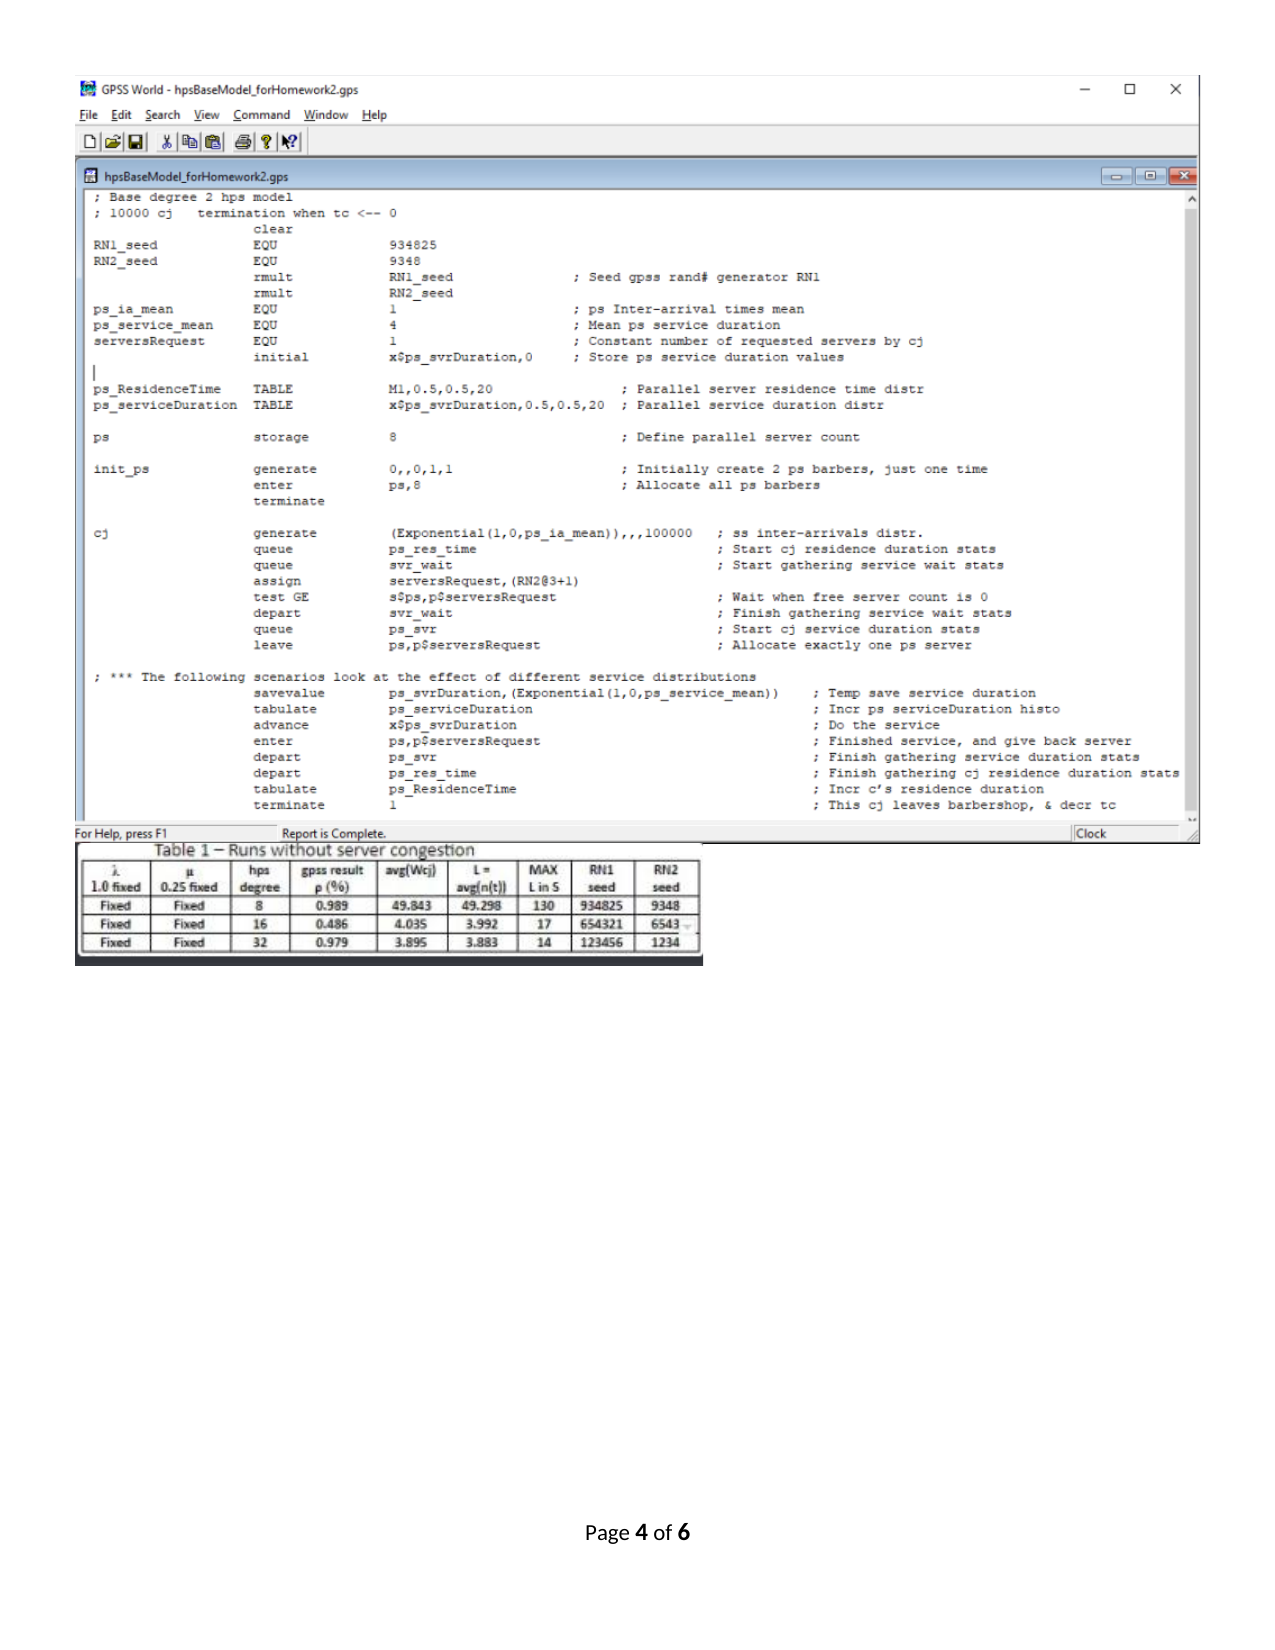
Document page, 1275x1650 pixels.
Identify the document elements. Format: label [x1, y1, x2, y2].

picture [75, 75, 1200, 966]
